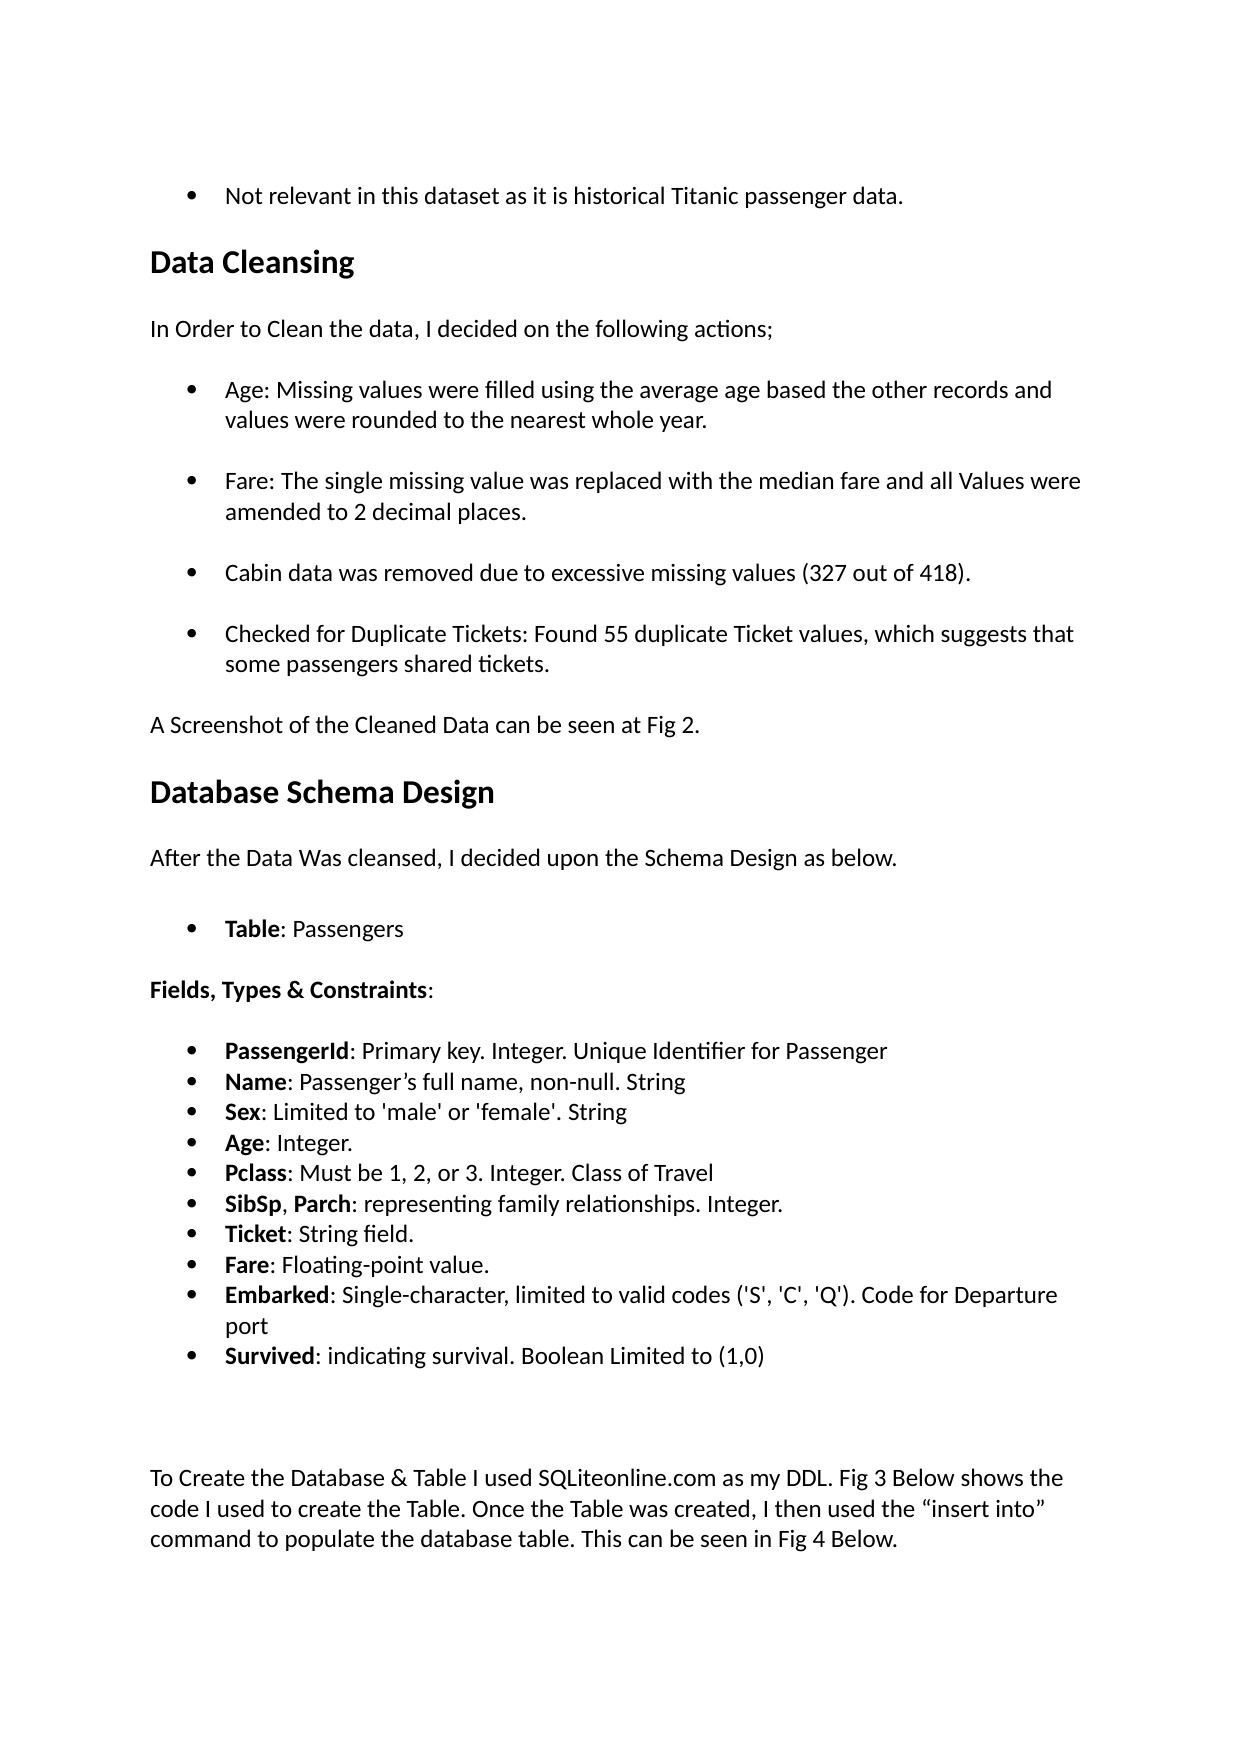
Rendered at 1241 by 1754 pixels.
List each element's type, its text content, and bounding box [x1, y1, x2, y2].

list Cabin data was removed due to excessive missing values (327 out of 418). [187, 557, 1090, 587]
list Sex: Limited to 'male' or 'female'. String [187, 1096, 1090, 1127]
text In Order to Clean the data, I decided on the following actions; [150, 313, 1090, 343]
text Fields, Types & Constraints: [150, 974, 1090, 1005]
list Ticket: String field. [187, 1218, 1090, 1249]
text After the Data Was cleansed, I decided upon the Schema Design as below. [150, 842, 1090, 872]
list Pclass: Must be 1, 2, or 3. Integer. Class of Travel [187, 1157, 1090, 1188]
list Fare: Floating-point value. [187, 1249, 1090, 1279]
list Table: Passengers [187, 913, 1090, 944]
text Data Cleansing [150, 242, 1090, 282]
list Not relevant in this dataset as it is historical Titanic passenger data. [187, 181, 1090, 211]
list Fare: The single missing value was replaced with the median fare and all Values were amended to 2 decimal places. [187, 465, 1090, 526]
text To Create the Database & Table I used SQLiteonline.com as my DDL. Fig 3 Below shows the code I used to create the Table. Once the Table was created, I then used the “insert into” command to populate the database table. This can be seen in Fig 4 Below. [150, 1462, 1090, 1554]
text A Screenshot of the Cleaned Data can be seen at Fig 2. [150, 709, 1090, 740]
list Age: Integer. [187, 1127, 1090, 1157]
text Database Schema Design [150, 771, 1090, 811]
list PassengerId: Primary key. Integer. Unique Identifier for Passenger [187, 1035, 1090, 1066]
list Embarked: Single-character, limited to valid codes ('S', 'C', 'Q'). Code for Departure port [187, 1279, 1090, 1340]
list Name: Passenger’s full name, non-null. String [187, 1066, 1090, 1096]
list Checked for Duplicate Tickets: Found 55 duplicate Ticket values, which suggests that some passengers shared tickets. [187, 618, 1090, 679]
list Age: Missing values were filled using the average age based the other records and values were rounded to the nearest whole year. [187, 374, 1090, 435]
list SibSp, Parch: representing family relationships. Integer. [187, 1188, 1090, 1218]
list Survived: indicating survival. Boolean Limited to (1,0) [187, 1340, 1090, 1371]
